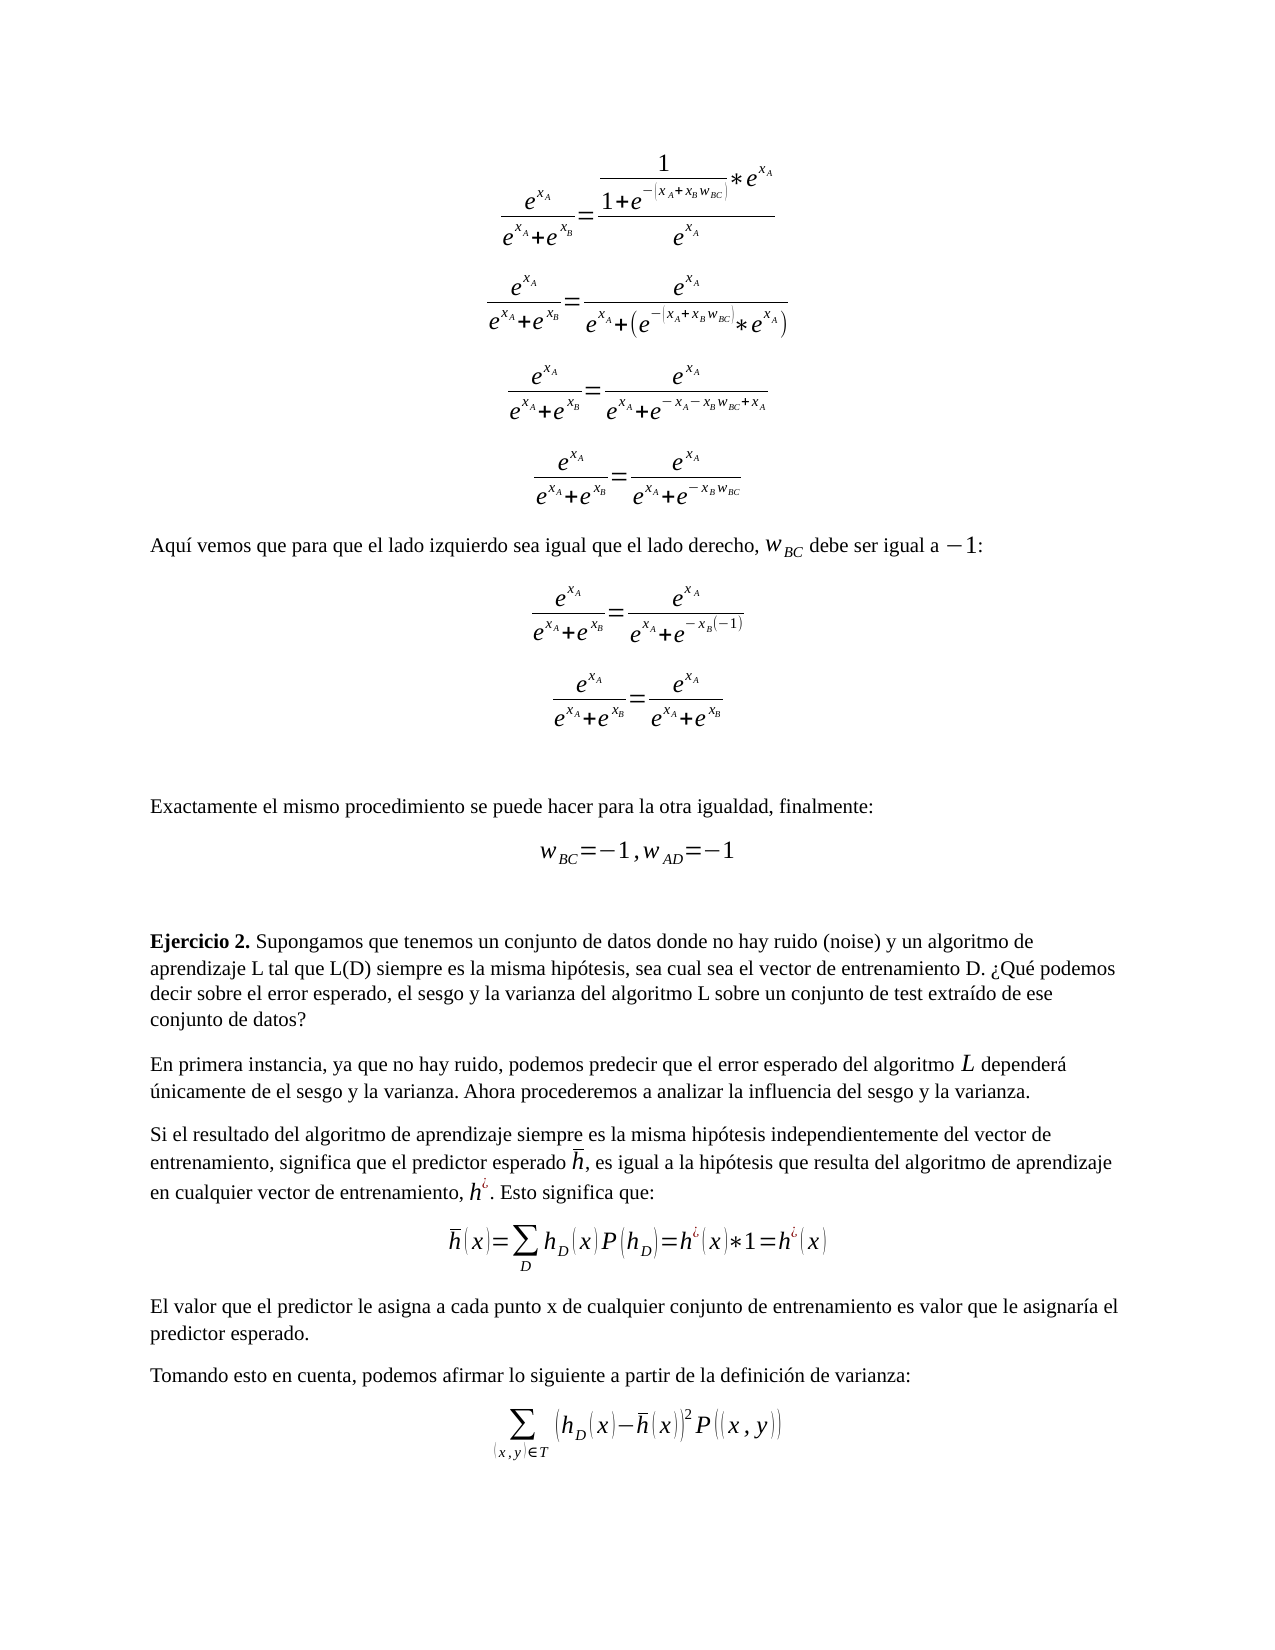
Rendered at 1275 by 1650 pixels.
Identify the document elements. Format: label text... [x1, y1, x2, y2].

text Si el resultado del algoritmo de aprendizaje siempre es la misma hipótesis independientemente del vector de entrenamiento, significa que el predictor esperado , es igual a la hipótesis que resulta del algoritmo de aprendizaje en cualquier vector de entrenamiento, . Esto significa que: [150, 1122, 1125, 1206]
text Tomando esto en cuenta, podemos afirmar lo siguiente a partir de la definición de varianza: [150, 1363, 1125, 1387]
text En primera instancia, ya que no hay ruido, podemos predecir que el error esperado del algoritmo dependerá únicamente de el sesgo y la varianza. Ahora procederemos a analizar la influencia del sesgo y la varianza. [150, 1050, 1125, 1103]
text Exactamente el mismo procedimiento se puede hacer para la otra igualdad, finalmente: [150, 794, 1125, 818]
text Ejercicio 2. Supongamos que tenemos un conjunto de datos donde no hay ruido (noise) y un algoritmo de aprendizaje L tal que L(D) siempre es la misma hipótesis, sea cual sea el vector de entrenamiento D. ¿Qué podemos decir sobre el error esperado, el sesgo y la varianza del algoritmo L sobre un conjunto de test extraído de ese conjunto de datos? [150, 929, 1125, 1031]
text Aquí vemos que para que el lado izquierdo sea igual que el lado derecho, debe ser igual a : [150, 530, 1125, 561]
text El valor que el predictor le asigna a cada punto x de cualquier conjunto de entrenamiento es valor que le asignaría el predictor esperado. [150, 1294, 1125, 1344]
